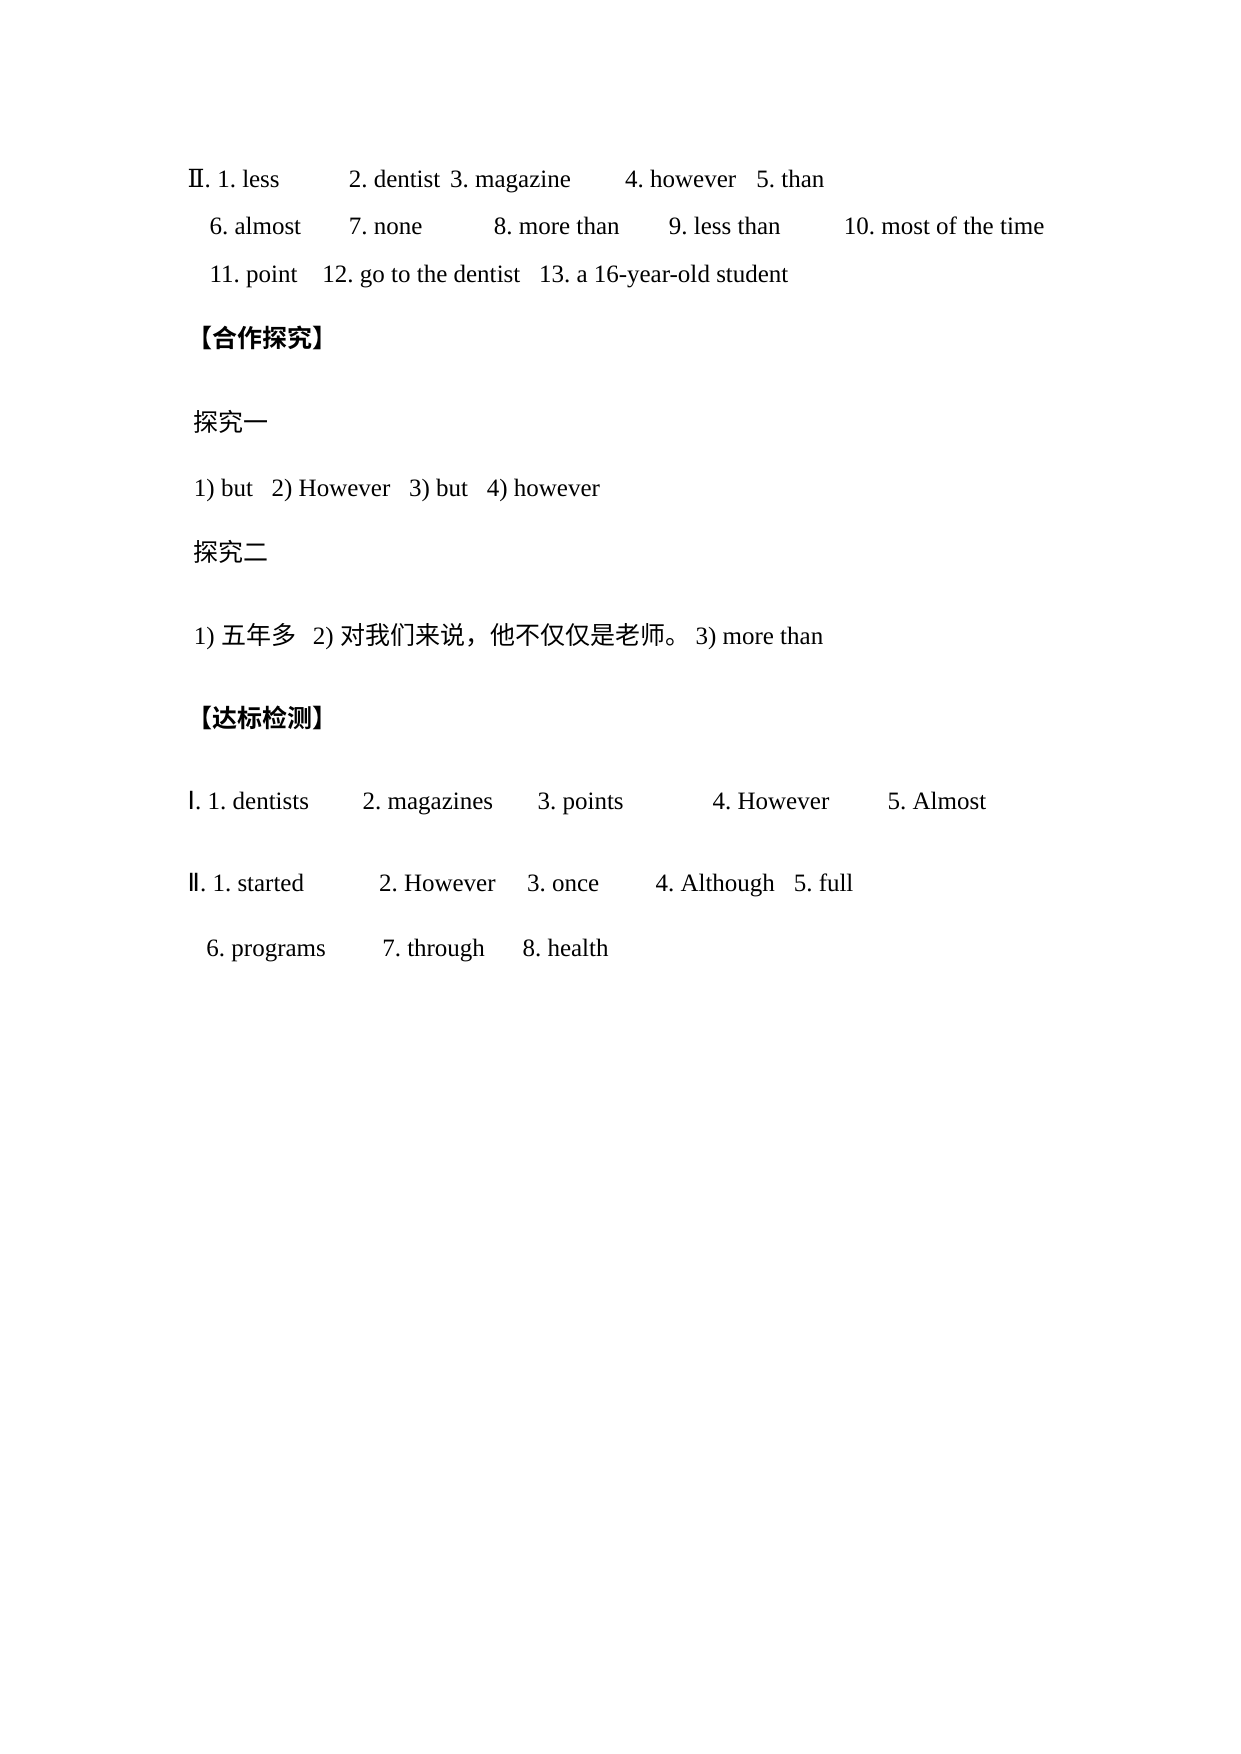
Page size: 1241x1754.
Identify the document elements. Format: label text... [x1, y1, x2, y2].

text 探究二 [187, 518, 1053, 583]
text 6. almost 7. none 8. more than 9. less than 10. most of the time 11. point 12. go to the dentist 13. a 16-year-old student [209, 209, 1053, 290]
text 1) 五年多 2) 对我们来说，他不仅仅是老师。 3) more than [187, 601, 1053, 666]
text 【合作探究】 [187, 304, 1053, 369]
text Ⅰ. 1. dentists 2. magazines 3. points 4. However 5. Almost [187, 767, 1053, 832]
text 1) but 2) However 3) but 4) however [187, 471, 1053, 503]
text Ⅱ. 1. started 2. However 3. once 4. Although 5. full [187, 849, 1053, 914]
text 探究一 [187, 388, 1053, 453]
text 【达标检测】 [187, 684, 1053, 749]
text Ⅱ. 1. less 2. dentist 3. magazine 4. however 5. than [187, 162, 1053, 194]
text 6. programs 7. through 8. health [187, 931, 1053, 963]
